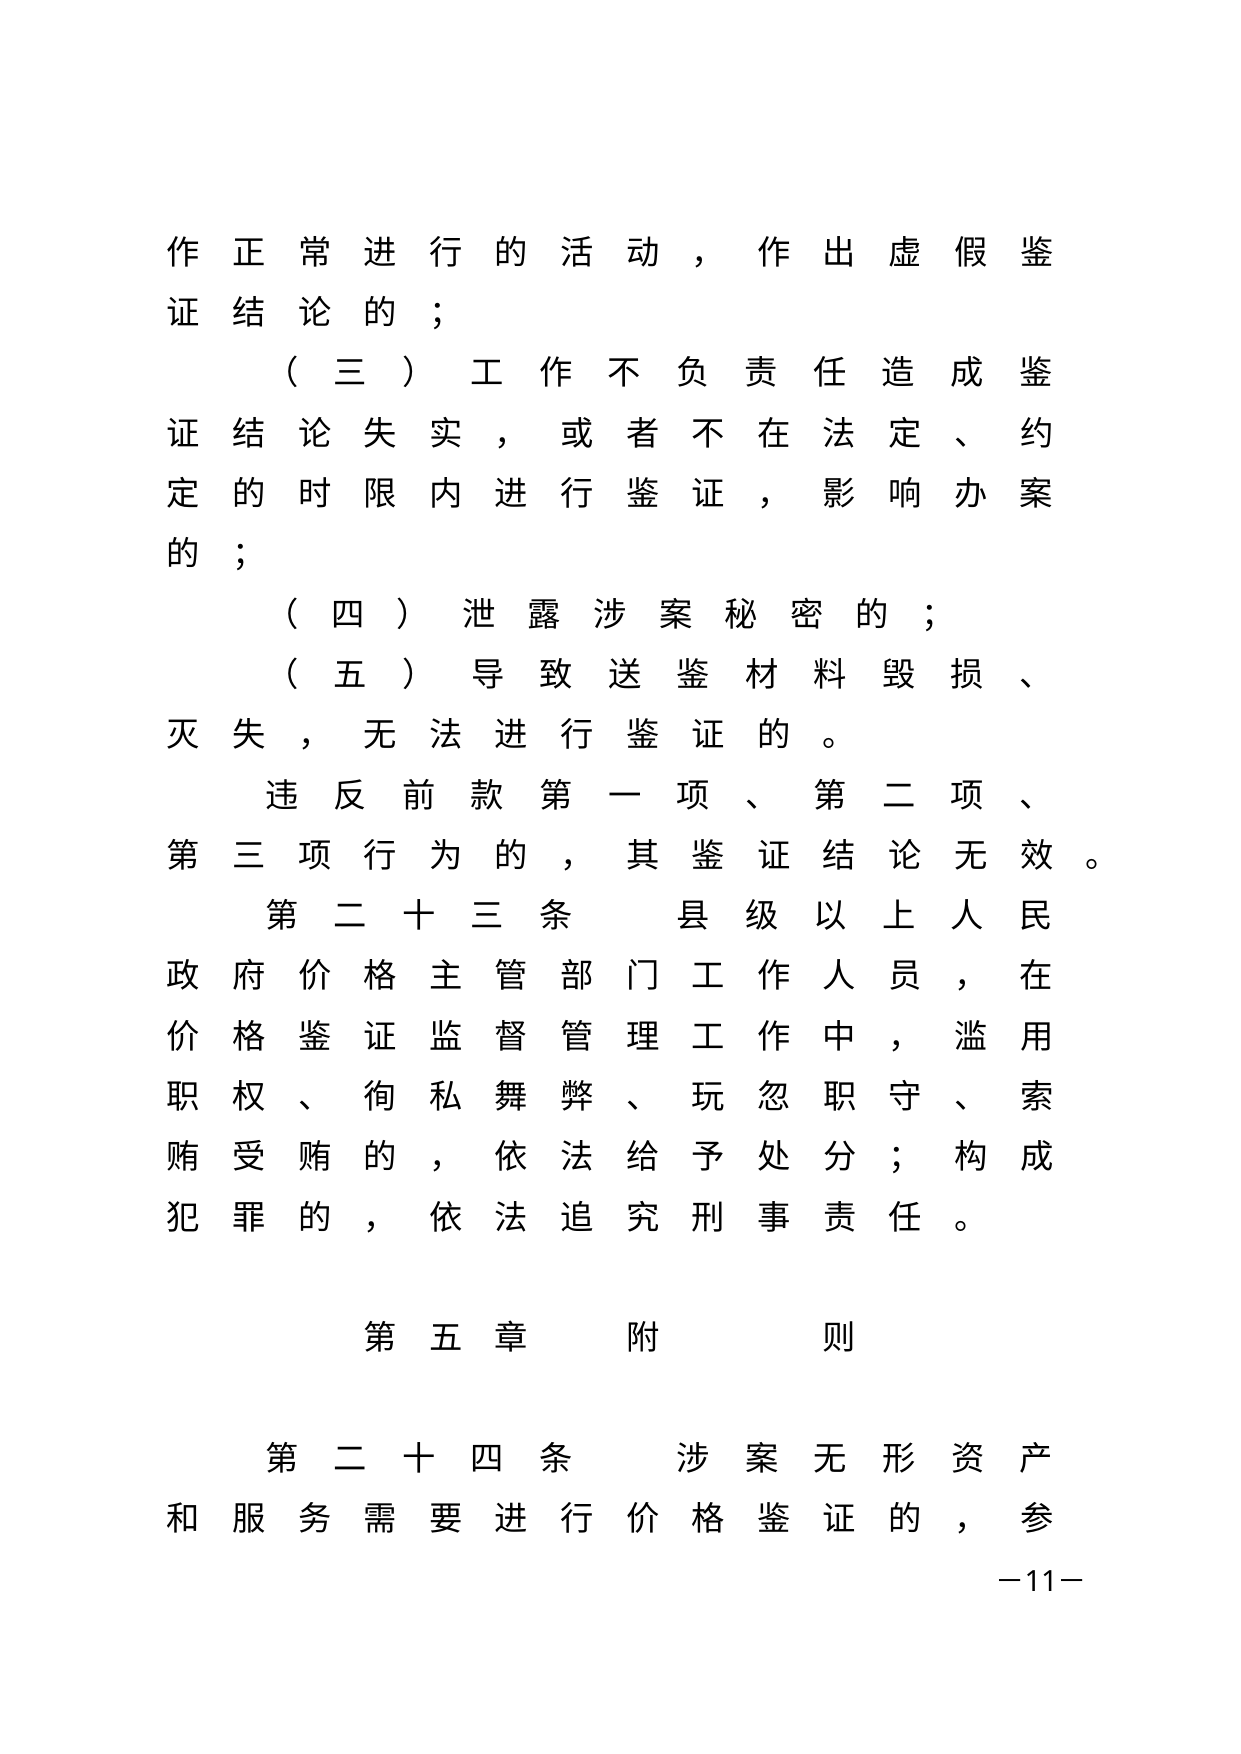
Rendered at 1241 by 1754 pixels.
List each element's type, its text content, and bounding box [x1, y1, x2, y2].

text 第五章 附 则 [167, 1305, 1085, 1365]
text （五）导致送鉴材料毁损、灭失，无法进行鉴证的。 [167, 642, 1085, 762]
text （四）泄露涉案秘密的； [167, 581, 1085, 642]
text 第二十四条 涉案无形资产和服务需要进行价格鉴证的，参照本条例执行。 [167, 1426, 1085, 1546]
text 违反前款第一项、第二项、第三项行为的，其鉴证结论无效。 [167, 762, 1085, 883]
text （三）工作不负责任造成鉴证结论失实，或者不在法定、约定的时限内进行鉴证，影响办案的； [167, 340, 1085, 581]
text 第二十三条 县级以上人民政府价格主管部门工作人员，在价格鉴证监督管理工作中，滥用职权、徇私舞弊、玩忽职守、索贿受贿的，依法给予处分；构成犯罪的，依法追究刑事责任。 [167, 883, 1085, 1245]
text （二）参与影响价格鉴证工作正常进行的活动，作出虚假鉴证结论的； [167, 219, 1085, 340]
